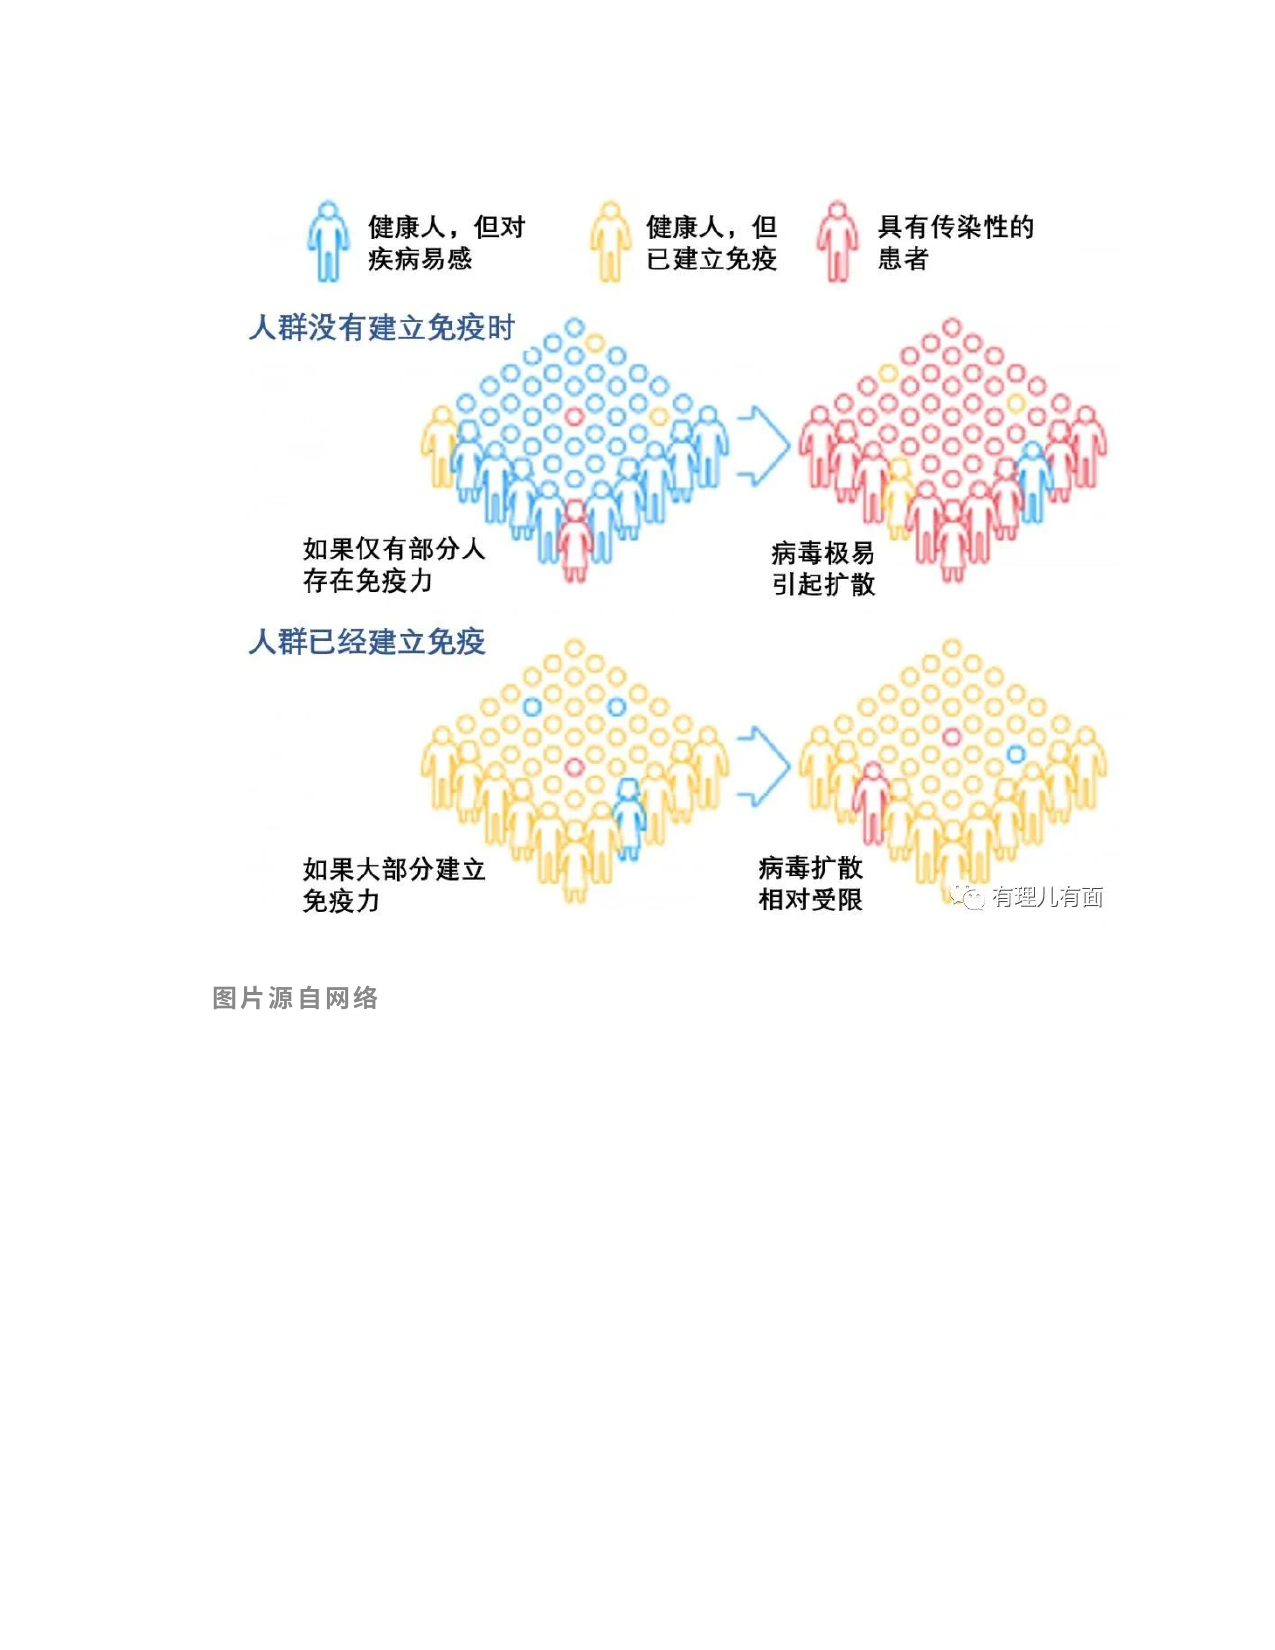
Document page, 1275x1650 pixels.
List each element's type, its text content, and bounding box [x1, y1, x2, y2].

picture [231, 190, 1132, 936]
text 图片源自网络 [212, 975, 1062, 1015]
